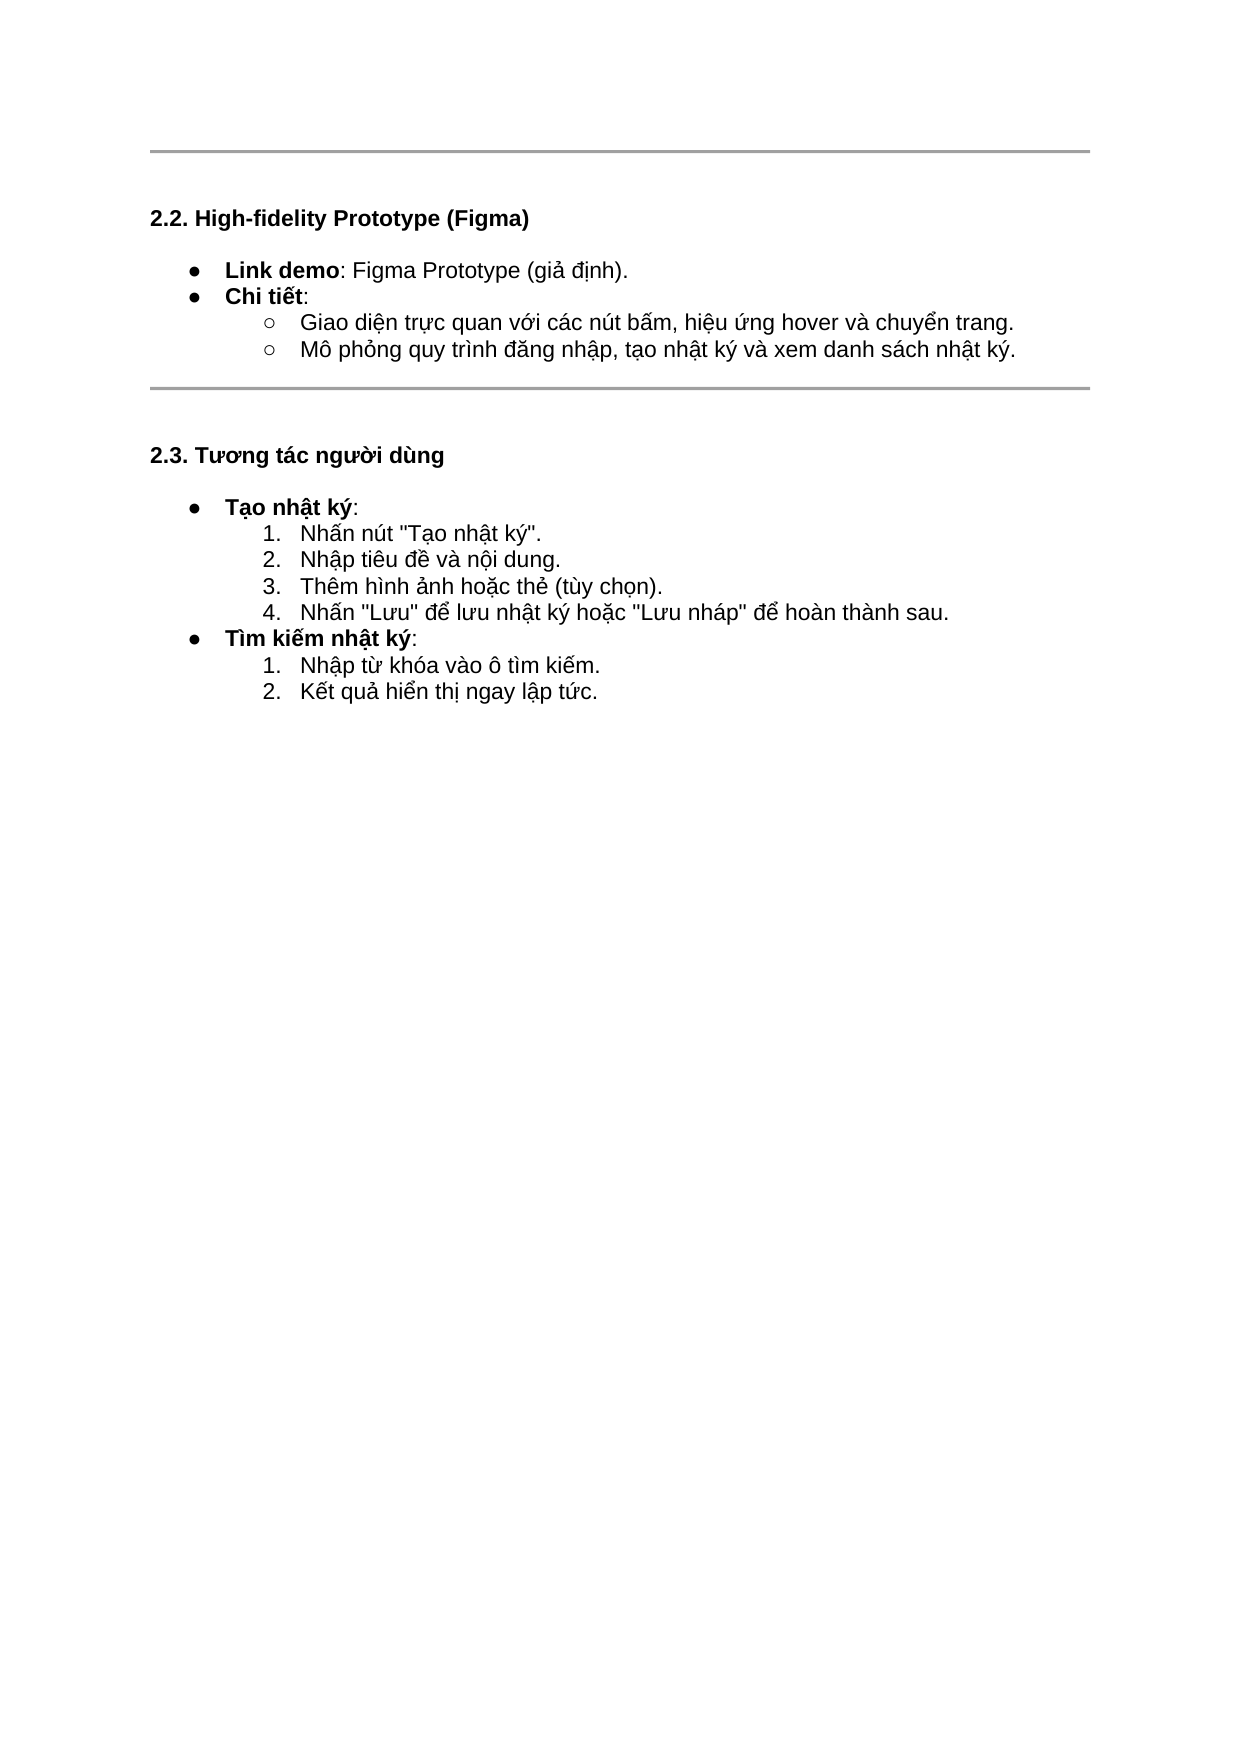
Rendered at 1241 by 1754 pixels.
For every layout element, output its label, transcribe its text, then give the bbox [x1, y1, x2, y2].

list Link demo: Figma Prototype (giả định). [187, 257, 1090, 283]
list Chi tiết: [187, 283, 1090, 309]
list Nhấn "Lưu" để lưu nhật ký hoặc "Lưu nháp" để hoàn thành sau. [262, 599, 1090, 625]
list Tạo nhật ký: [187, 493, 1090, 520]
list Nhấn nút "Tạo nhật ký". [262, 520, 1090, 546]
list Nhập tiêu đề và nội dung. [262, 546, 1090, 573]
list Nhập từ khóa vào ô tìm kiếm. [262, 652, 1090, 678]
text 2.2. High-fidelity Prototype (Figma) [150, 205, 1090, 232]
text 2.3. Tương tác người dùng [150, 442, 1090, 468]
list Giao diện trực quan với các nút bấm, hiệu ứng hover và chuyển trang. [262, 309, 1090, 336]
list Mô phỏng quy trình đăng nhập, tạo nhật ký và xem danh sách nhật ký. [262, 336, 1090, 362]
list Thêm hình ảnh hoặc thẻ (tùy chọn). [262, 573, 1090, 599]
list Tìm kiếm nhật ký: [187, 625, 1090, 652]
list Kết quả hiển thị ngay lập tức. [262, 678, 1090, 704]
